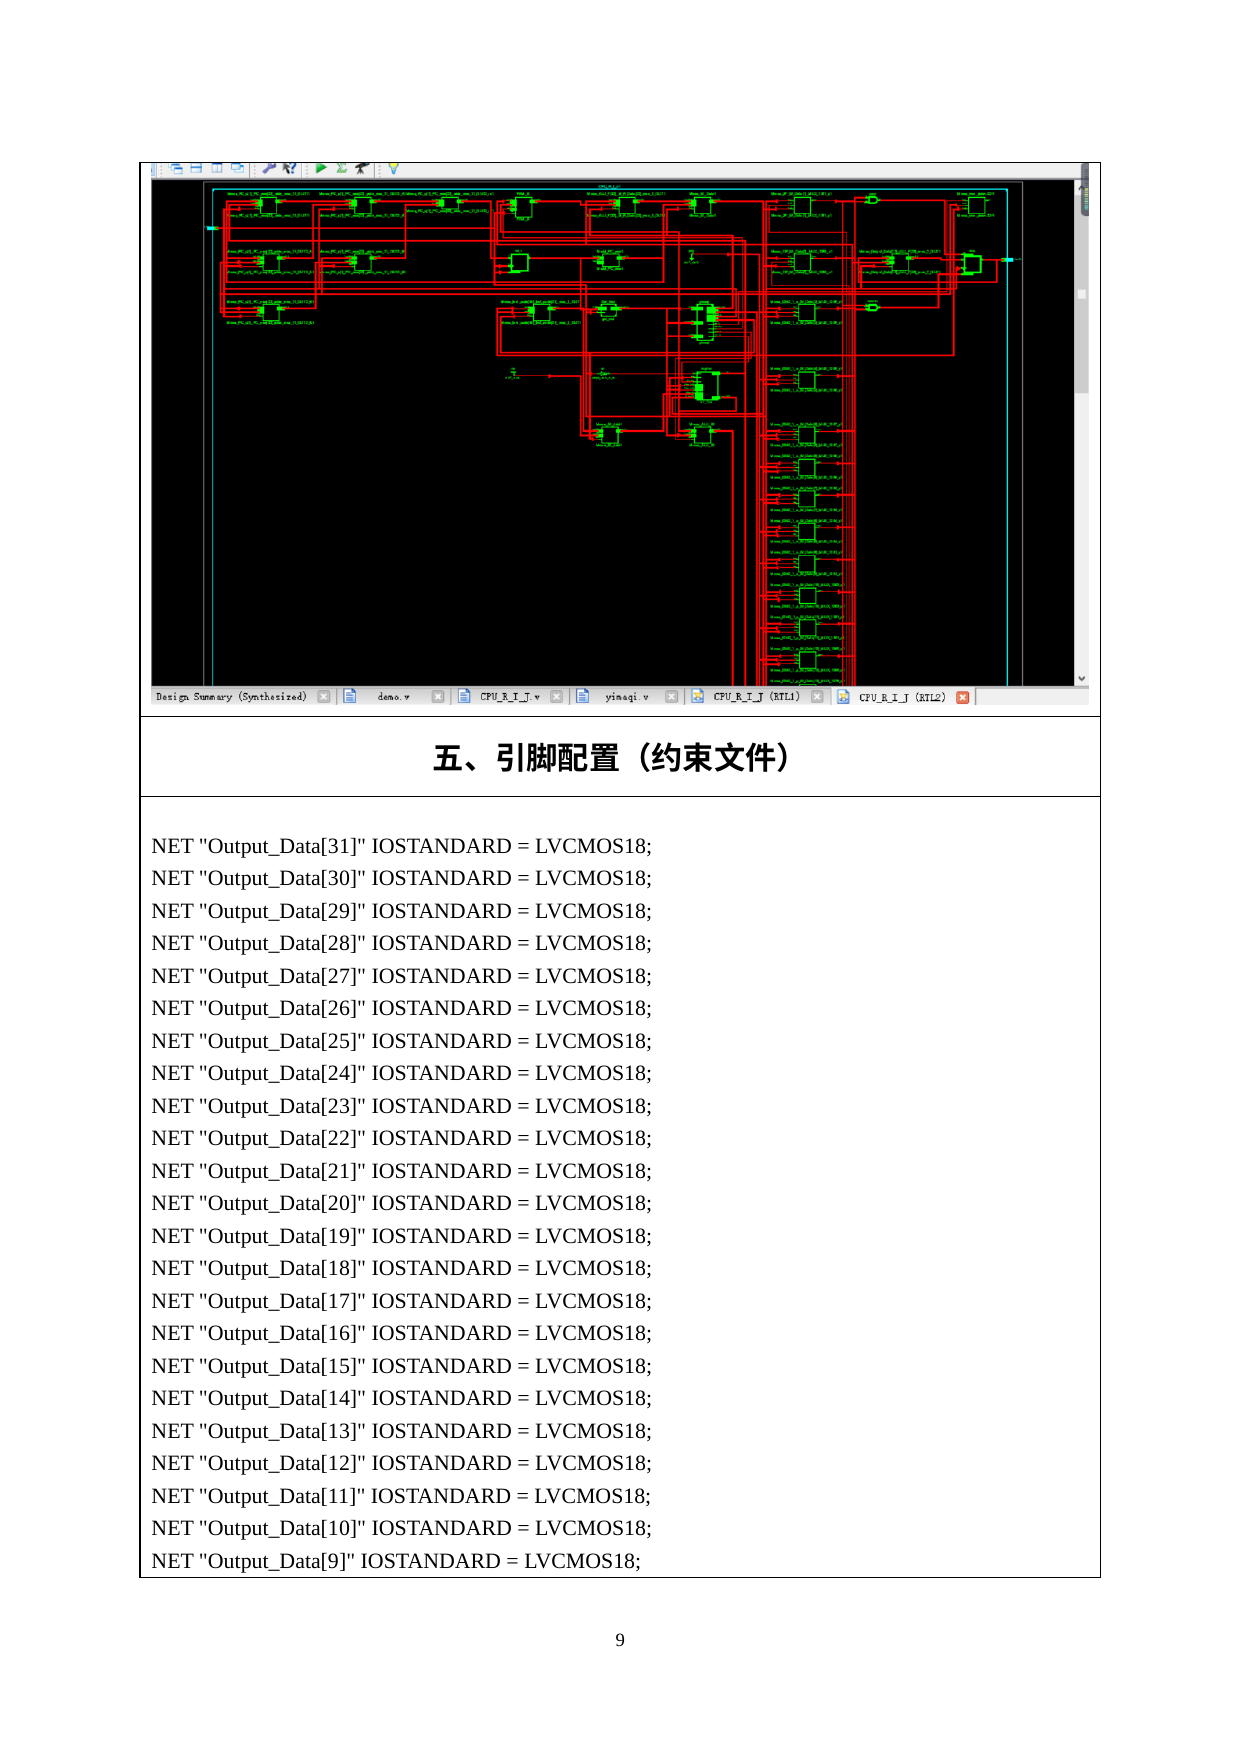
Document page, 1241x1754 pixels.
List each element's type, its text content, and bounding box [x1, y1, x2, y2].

table_cell [141, 163, 1100, 716]
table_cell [141, 797, 1100, 1577]
picture [151, 163, 1089, 705]
table_cell 五、引脚配置（约束文件） [141, 717, 1100, 796]
